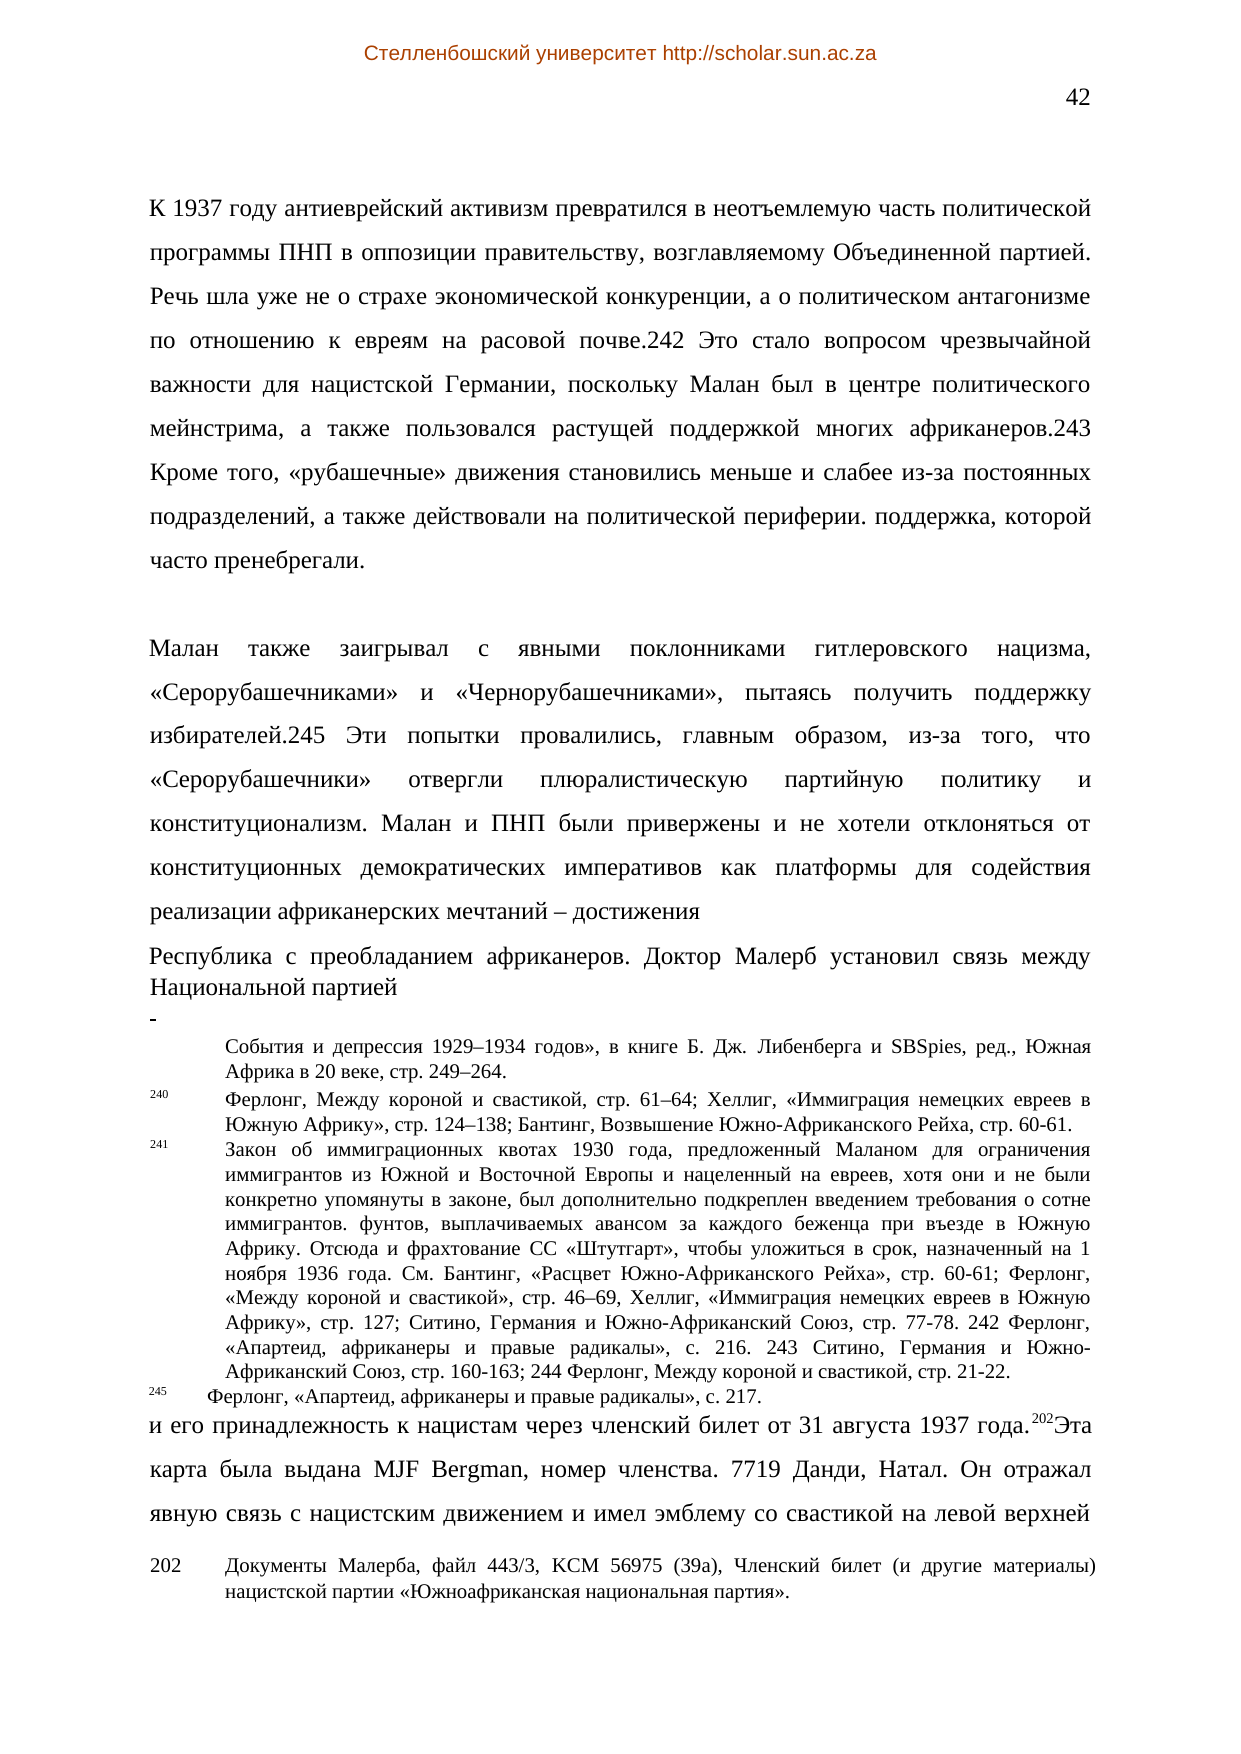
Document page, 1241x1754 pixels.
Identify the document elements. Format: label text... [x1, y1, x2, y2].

text Республика с преобладанием африканеров. Доктор Малерб установил связь между Национальной партией [148, 941, 1092, 1001]
text К 1937 году антиеврейский активизм превратился в неотъемлемую часть политической программы ПНП в оппозиции правительству, возглавляемому Объединенной партией. Речь шла уже не о страхе экономической конкуренции, а о политическом антагонизме по отношению к евреям на расовой почве.242 Это стало вопросом чрезвычайной важности для нацистской Германии, поскольку Малан был в центре политического мейнстрима, а также пользовался растущей поддержкой многих африканеров.243 Кроме того, «рубашечные» движения становились меньше и слабее из-за постоянных подразделений, а также действовали на политической периферии. поддержка, которой часто пренебрегали. [148, 193, 1092, 574]
list Ферлонг, Между короной и свастикой, стр. 61–64; Хеллиг, «Иммиграция немецких евреев в Южную Африку», стр. 124–138; Бантинг, Возвышение Южно-Африканского Рейха, стр. 60-61. [150, 1087, 1092, 1136]
text Малан также заигрывал с явными поклонниками гитлеровского нацизма, «Серорубашечниками» и «Чернорубашечниками», пытаясь получить поддержку избирателей.245 Эти попытки провалились, главным образом, из-за того, что «Серорубашечники» отвергли плюралистическую партийную политику и конституционализм. Малан и ПНП были привержены и не хотели отклоняться от конституционных демократических императивов как платформы для содействия реализации африканерских мечтаний – достижения [148, 633, 1092, 925]
text 245 Ферлонг, «Апартеид, африканеры и правые радикалы», с. 217. [148, 1384, 1097, 1408]
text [148, 1410, 1092, 1526]
list Закон об иммиграционных квотах 1930 года, предложенный Маланом для ограничения иммигрантов из Южной и Восточной Европы и нацеленный на евреев, хотя они и не были конкретно упомянуты в законе, был дополнительно подкреплен введением требования о сотне иммигрантов. фунтов, выплачиваемых авансом за каждого беженца при въезде в Южную Африку. Отсюда и фрахтование СС «Штутгарт», чтобы уложиться в срок, назначенный на 1 ноября 1936 года. См. Бантинг, «Расцвет Южно-Африканского Рейха», стр. 60-61; Ферлонг, «Между короной и свастикой», стр. 46–69, Хеллиг, «Иммиграция немецких евреев в Южную Африку», стр. 127; Ситино, Германия и Южно-Африканский Союз, стр. 77-78. 242 Ферлонг, «Апартеид, африканеры и правые радикалы», с. 216. 243 Ситино, Германия и Южно-Африканский Союз, стр. 160-163; 244 Ферлонг, Между короной и свастикой, стр. 21-22. [150, 1137, 1092, 1383]
text События и депрессия 1929–1934 годов», в книге Б. Дж. Либенберга и SBSpies, ред., Южная Африка в 20 веке, стр. 249–264. [225, 1034, 1092, 1083]
